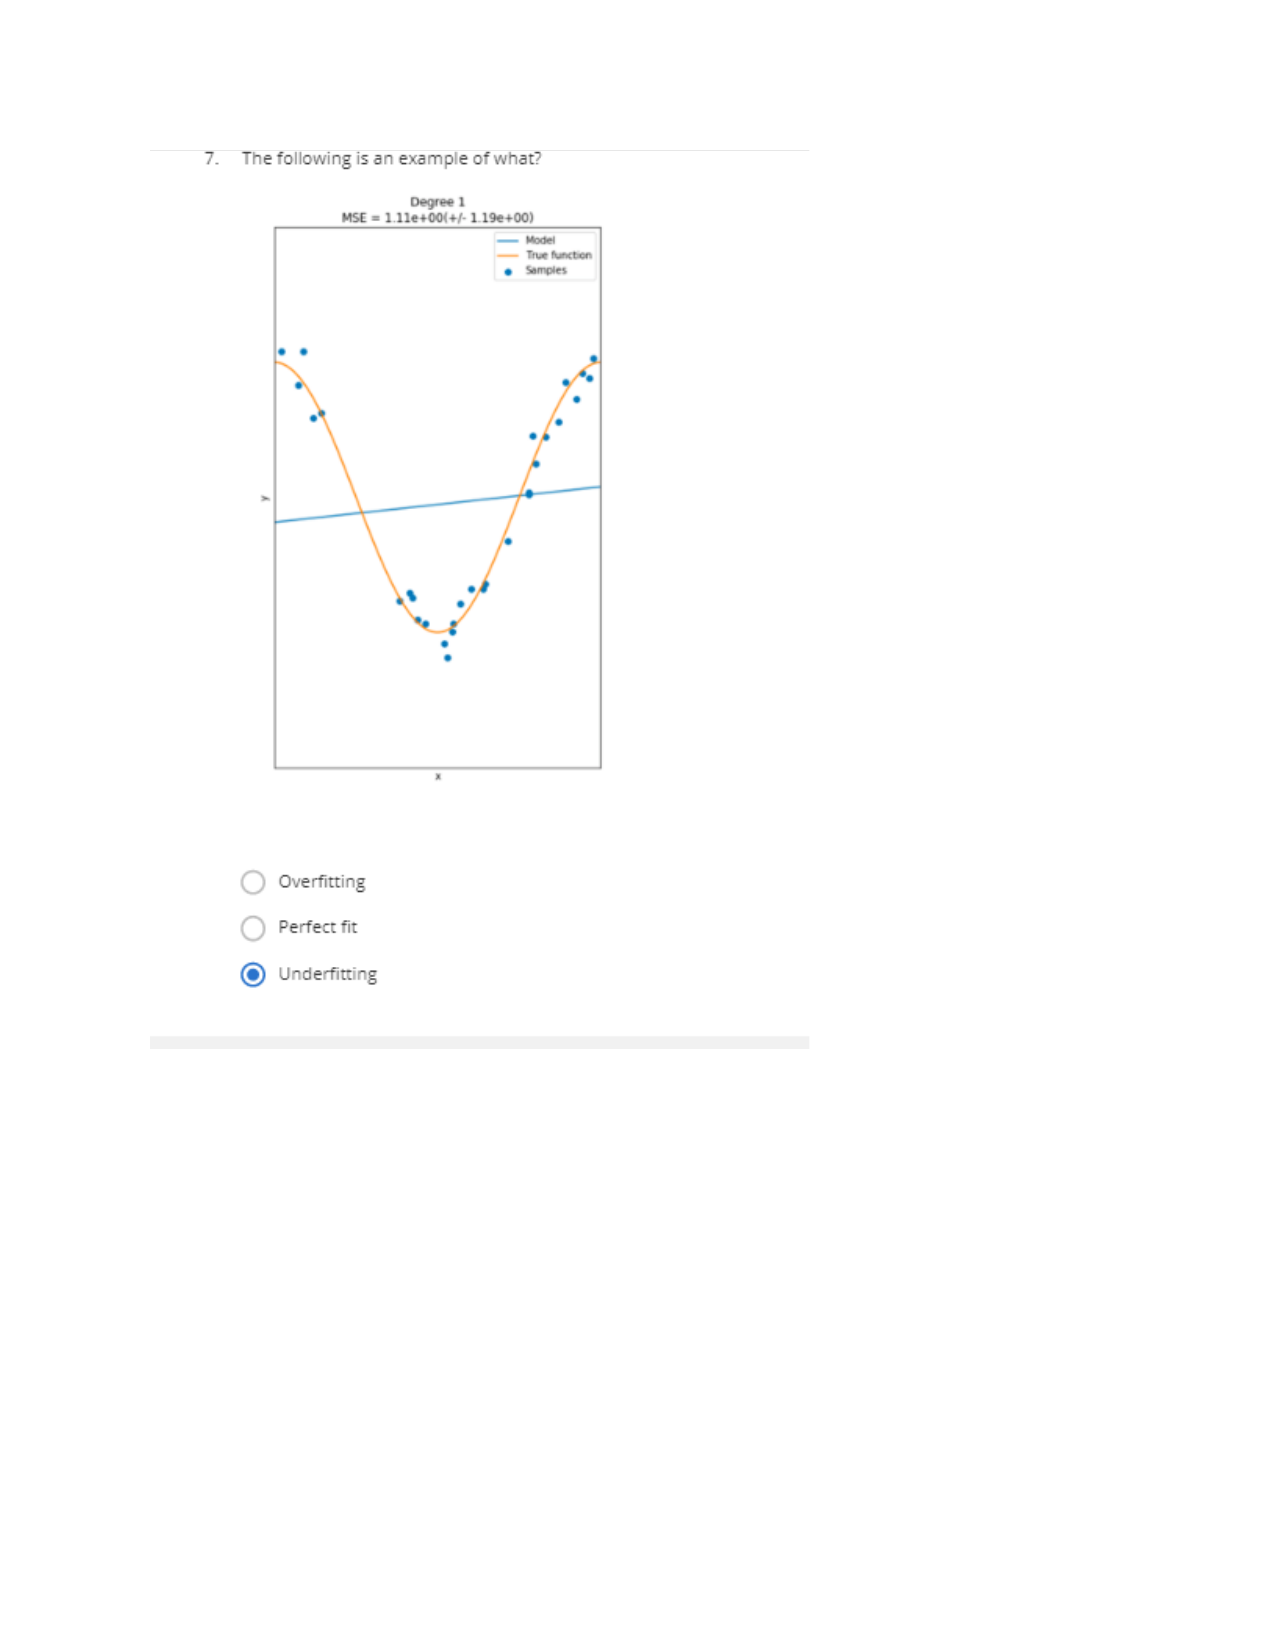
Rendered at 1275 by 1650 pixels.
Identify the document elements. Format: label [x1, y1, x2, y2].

picture [150, 150, 810, 1049]
